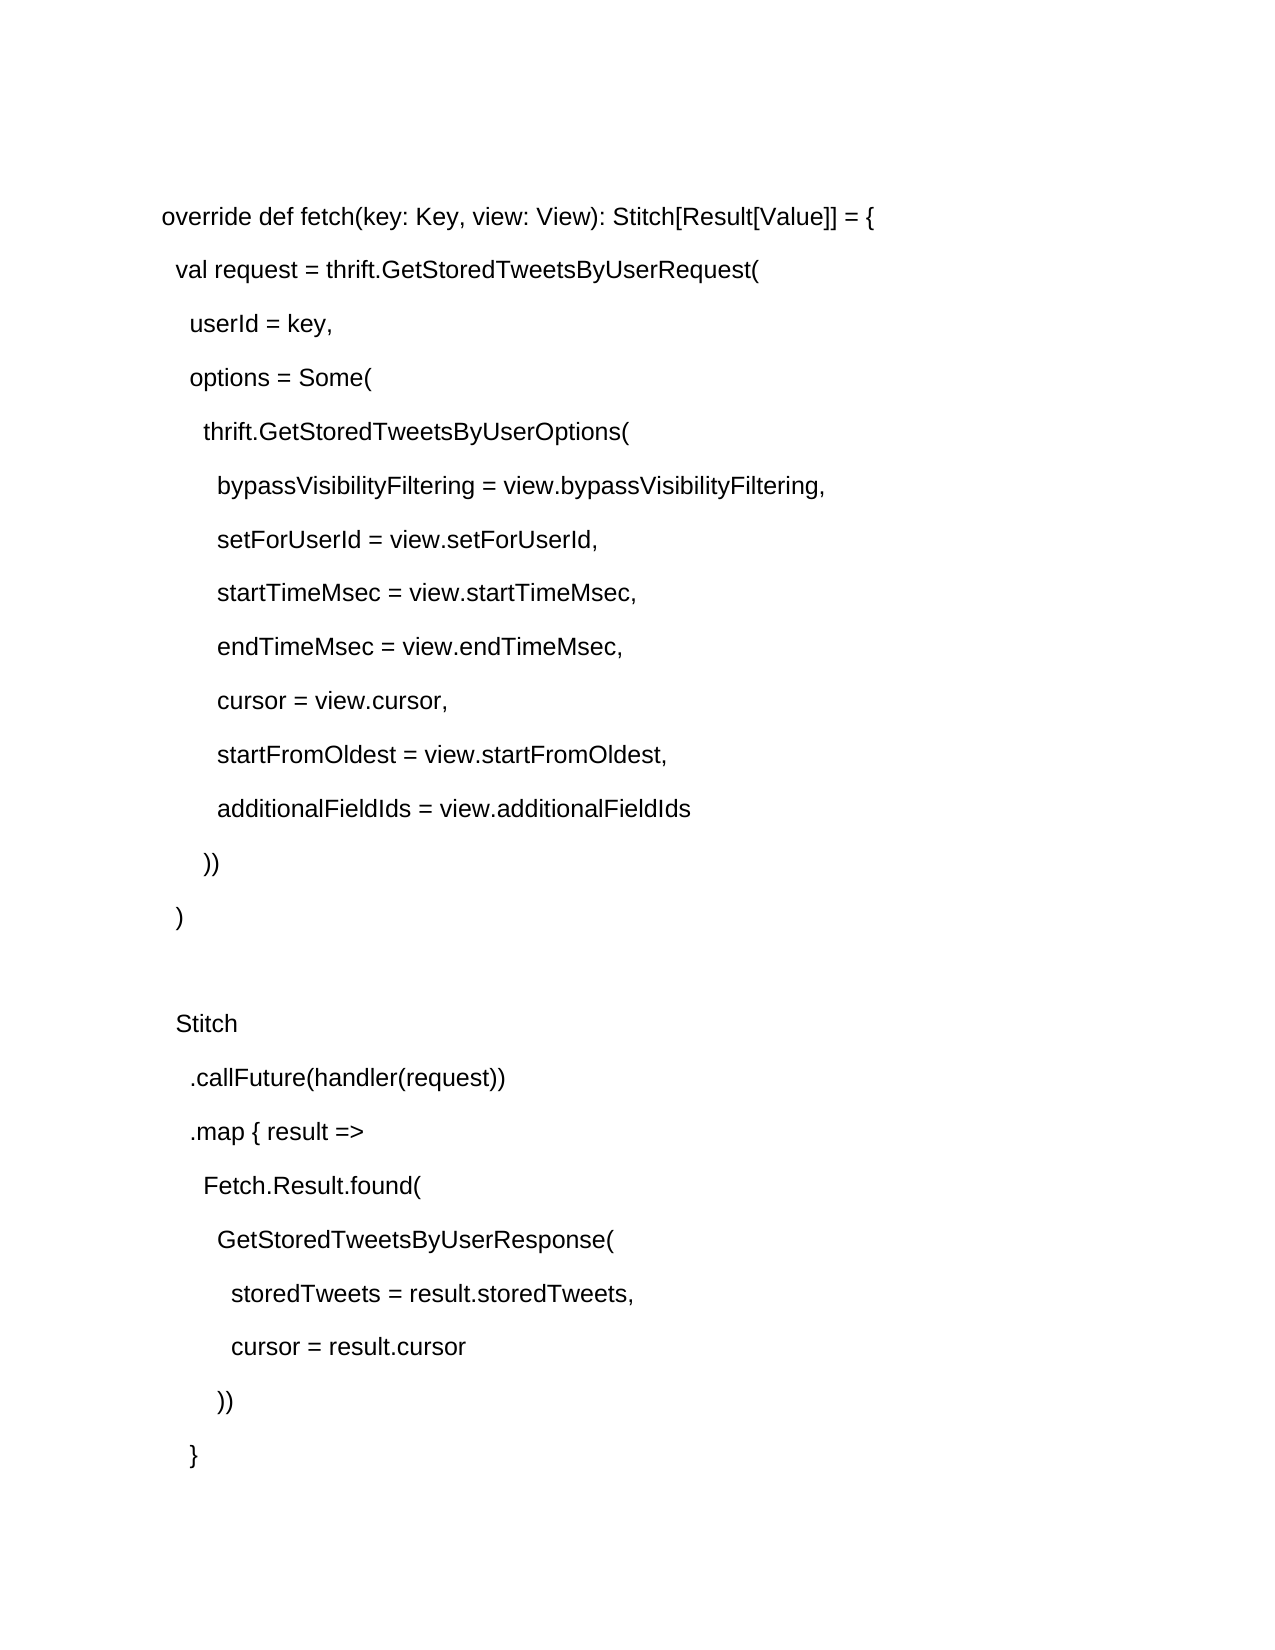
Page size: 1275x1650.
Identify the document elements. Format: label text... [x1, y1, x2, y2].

text } [148, 1440, 1127, 1469]
text cursor = result.cursor [148, 1332, 1127, 1361]
text storedTweets = result.storedTweets, [148, 1278, 1127, 1307]
text bypassVisibilityFiltering = view.bypassVisibilityFiltering, [148, 471, 1127, 499]
text ) [148, 902, 1127, 930]
text .map { result => [148, 1117, 1127, 1146]
text endTimeMsec = view.endTimeMsec, [148, 632, 1127, 661]
text setForUserId = view.setForUserId, [148, 524, 1127, 553]
text additionalFieldIds = view.additionalFieldIds [148, 794, 1127, 823]
text Stitch [148, 1009, 1127, 1038]
text val request = thrift.GetStoredTweetsByUserRequest( [148, 255, 1127, 284]
text .callFuture(handler(request)) [148, 1063, 1127, 1092]
text cursor = view.cursor, [148, 686, 1127, 715]
text override def fetch(key: Key, view: View): Stitch[Result[Value]] = { [148, 201, 1127, 230]
text GetStoredTweetsByUserResponse( [148, 1225, 1127, 1253]
text options = Some( [148, 363, 1127, 392]
text userId = key, [148, 309, 1127, 338]
text thrift.GetStoredTweetsByUserOptions( [148, 417, 1127, 446]
text Fetch.Result.found( [148, 1171, 1127, 1199]
text )) [148, 848, 1127, 876]
text )) [148, 1386, 1127, 1415]
text startFromOldest = view.startFromOldest, [148, 740, 1127, 769]
text startTimeMsec = view.startTimeMsec, [148, 578, 1127, 607]
